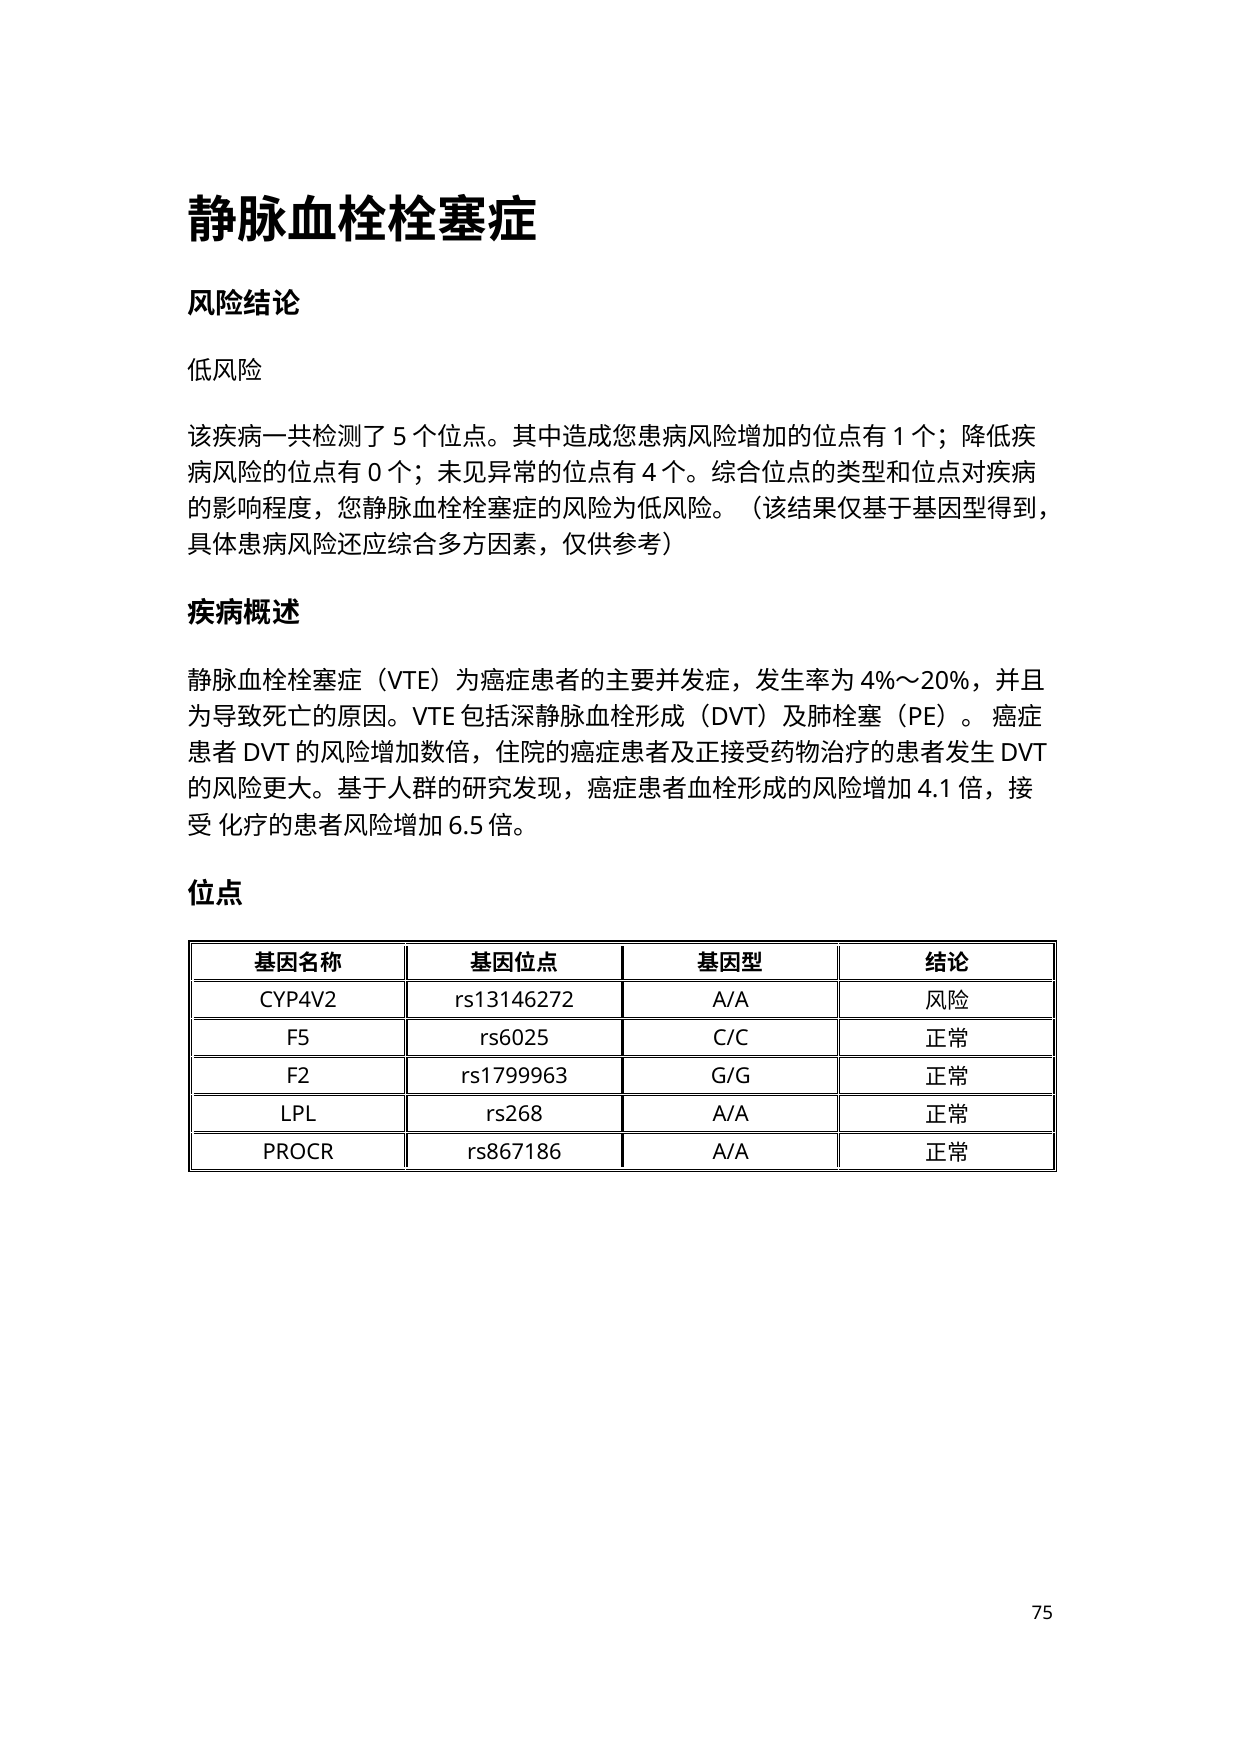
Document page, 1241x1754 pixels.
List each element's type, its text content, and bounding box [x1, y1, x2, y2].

subtitle 静脉血栓栓塞症 [187, 179, 1053, 252]
table_cell rs13146272 [408, 982, 621, 1016]
table_cell A/A [622, 1134, 839, 1168]
table_cell A/A [624, 982, 837, 1016]
table_cell G/G [624, 1058, 837, 1092]
text 该疾病一共检测了5个位点。其中造成您患病风险增加的位点有1个；降低疾病风险的位点有0个；未见异常的位点有4个。综合位点的类型和位点对疾病的影响程度，您静脉血栓栓塞症的风险为低风险。（该结果仅基于基因型得到，具体患病风险还应综合多方因素，仅供参考） [187, 416, 1053, 561]
table_cell 正常 [840, 1093, 1054, 1131]
table_cell F5 [192, 1016, 404, 1054]
subtitle 疾病概述 [187, 590, 1053, 631]
table_cell rs1799963 [408, 1058, 621, 1092]
table_cell PROCR [190, 1131, 406, 1168]
text 低风险 [187, 351, 1053, 387]
table_cell 风险 [840, 979, 1054, 1016]
subtitle 位点 [187, 871, 1053, 911]
table_header 基因位点 [406, 944, 622, 978]
table_cell 正常 [839, 1131, 1055, 1168]
table_cell rs867186 [406, 1134, 622, 1168]
table_header 结论 [839, 944, 1053, 978]
table_cell rs6025 [408, 1020, 621, 1054]
table_header 基因名称 [192, 942, 406, 978]
table_cell 正常 [840, 1055, 1054, 1092]
text 静脉血栓栓塞症（VTE）为癌症患者的主要并发症，发生率为4%～20%，并且为导致死亡的原因。VTE包括深静脉血栓形成（DVT）及肺栓塞（PE）。 癌症患者DVT的风险增加数倍，住院的癌症患者及正接受药物治疗的患者发生DVT的风险更大。基于人群的研究发现，癌症患者血栓形成的风险增加4.1倍，接受 化疗的患者风险增加6.5倍。 [187, 660, 1053, 841]
table_cell LPL [192, 1093, 404, 1131]
table_cell rs268 [408, 1096, 621, 1131]
table_cell F2 [192, 1055, 404, 1092]
table_cell C/C [624, 1020, 837, 1054]
table_cell 正常 [840, 1016, 1054, 1054]
table_header 基因型 [622, 944, 839, 978]
subtitle 风险结论 [187, 281, 1053, 321]
table_cell A/A [624, 1096, 837, 1131]
table_cell CYP4V2 [192, 979, 404, 1016]
